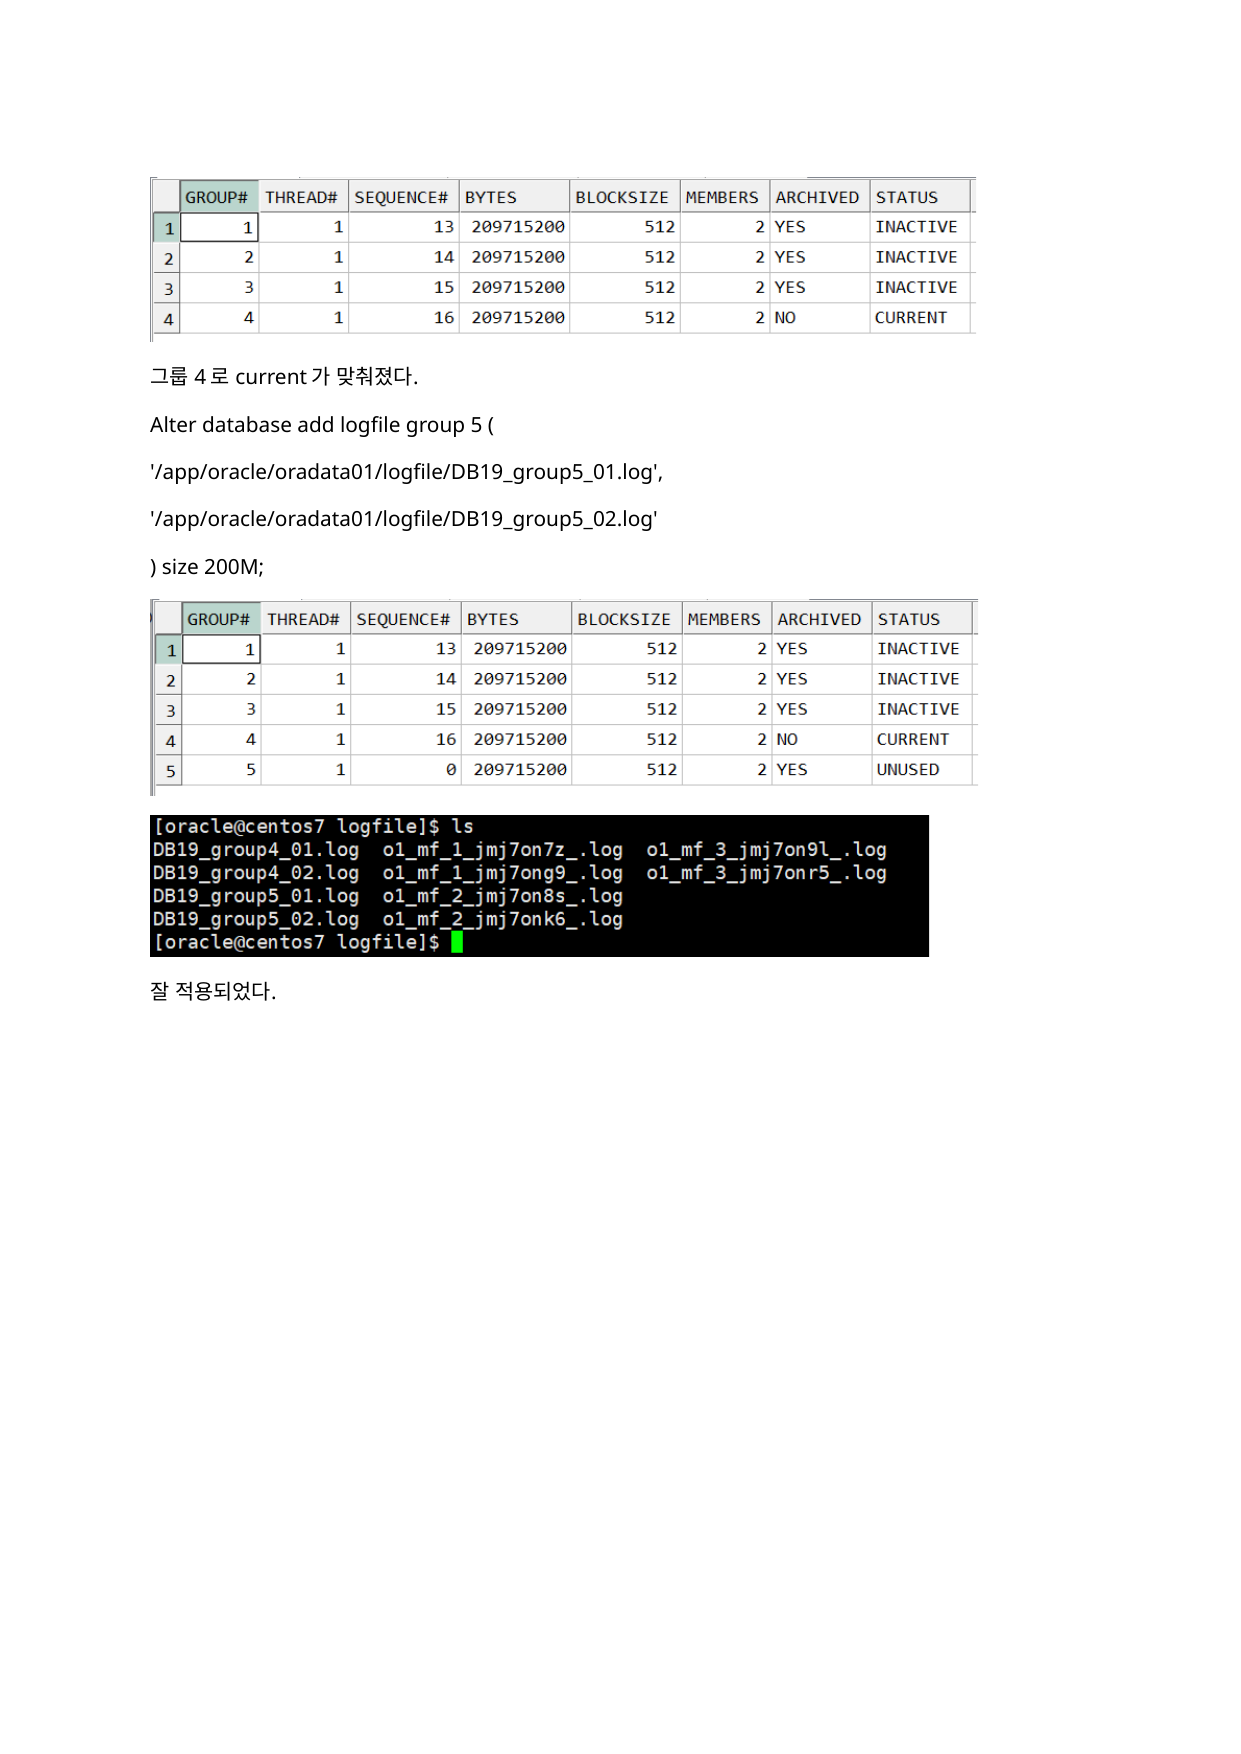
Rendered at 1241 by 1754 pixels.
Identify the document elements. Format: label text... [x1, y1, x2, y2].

text Alter database add logfile group 5 ( [150, 410, 1090, 438]
text 그룹 4로 current가 맞춰졌다. [150, 361, 1090, 391]
picture [150, 815, 930, 957]
picture [150, 177, 977, 342]
text ) size 200M; [150, 552, 1090, 580]
text '/app/oracle/oradata01/logfile/DB19_group5_01.log', [150, 457, 1090, 486]
text 잘 적용되었다. [150, 975, 1090, 1006]
picture [150, 599, 979, 796]
text '/app/oracle/oradata01/logfile/DB19_group5_02.log' [150, 504, 1090, 533]
